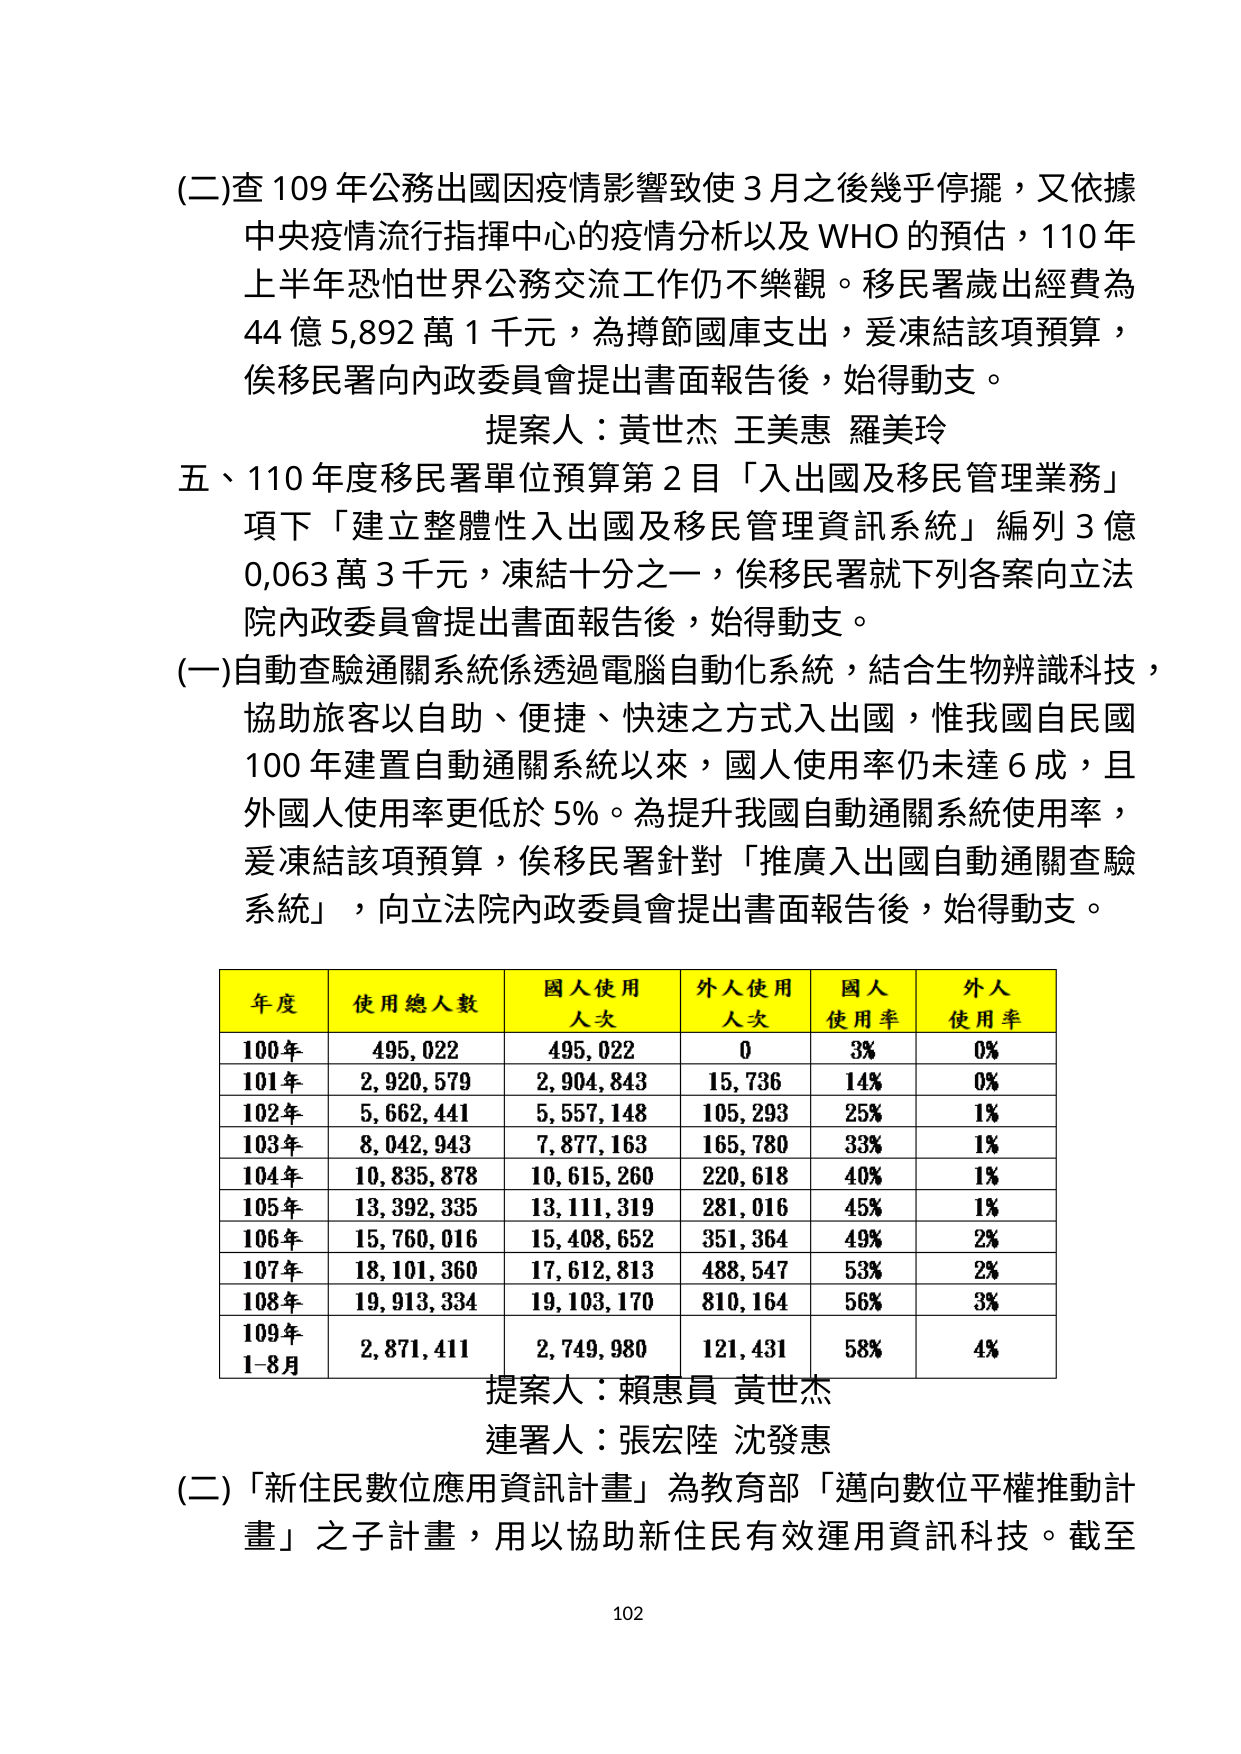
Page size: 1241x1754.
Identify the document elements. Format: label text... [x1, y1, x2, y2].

text 連署人：張宏陸 沈發惠 [118, 1412, 1138, 1462]
text 提案人：賴惠員 黃世杰 [118, 1362, 1138, 1412]
picture [219, 969, 1058, 1380]
text 提案人：黃世杰 王美惠 羅美玲 [118, 402, 1138, 452]
text (一)自動查驗通關系統係透過電腦自動化系統，結合生物辨識科技，協助旅客以自助、便捷、快速之方式入出國，惟我國自民國100年建置自動通關系統以來，國人使用率仍未達6成，且外國人使用率更低於5%。為提升我國自動通關系統使用率，爰凍結該項預算，俟移民署針對「推廣入出國自動通關查驗系統」，向立法院內政委員會提出書面報告後，始得動支。 [177, 644, 1137, 931]
text 五、110年度移民署單位預算第2目「入出國及移民管理業務」項下「建立整體性入出國及移民管理資訊系統」編列3億0,063萬3千元，凍結十分之一，俟移民署就下列各案向立法院內政委員會提出書面報告後，始得動支。 [177, 452, 1137, 644]
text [177, 1462, 1137, 1558]
text (二)查109年公務出國因疫情影響致使3月之後幾乎停擺，又依據中央疫情流行指揮中心的疫情分析以及WHO的預估，110年上半年恐怕世界公務交流工作仍不樂觀。移民署歲出經費為44億5,892萬1千元，為撙節國庫支出，爰凍結該項預算，俟移民署向內政委員會提出書面報告後，始得動支。 [177, 162, 1137, 402]
